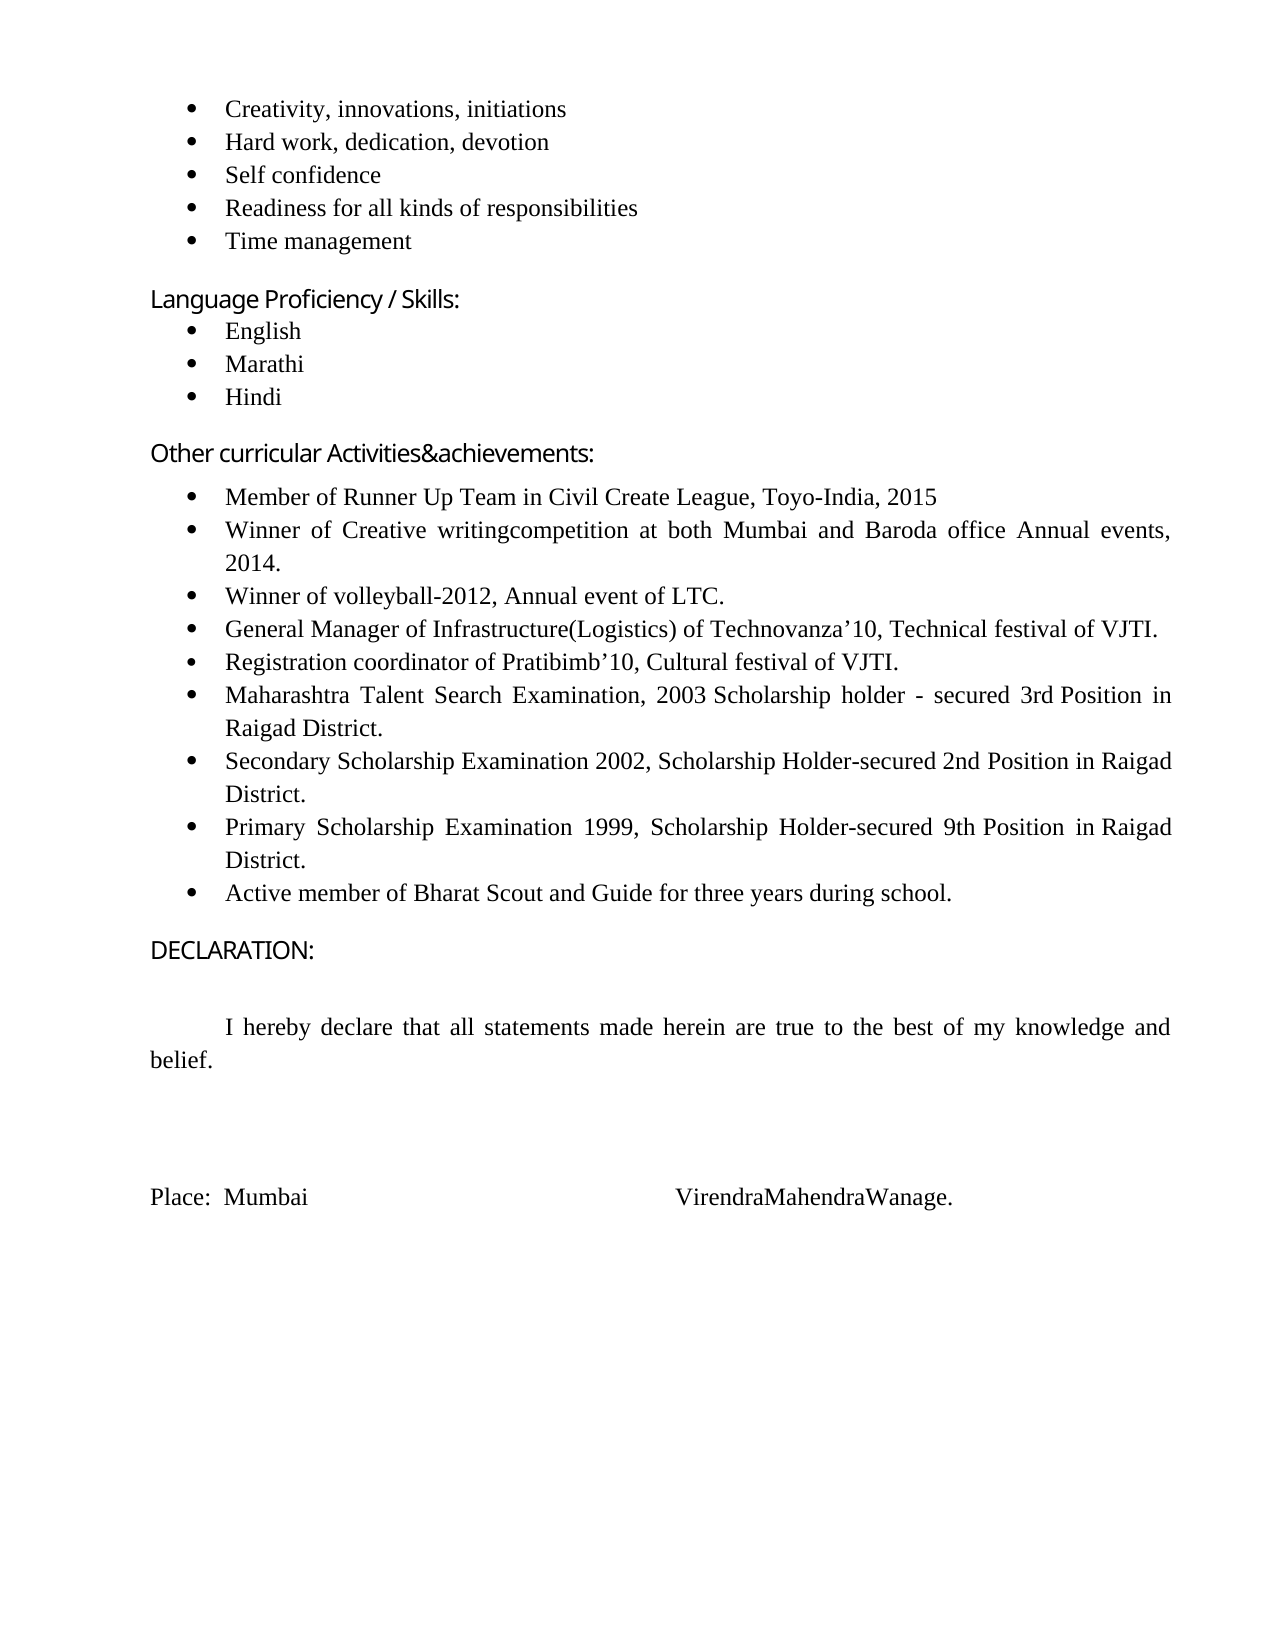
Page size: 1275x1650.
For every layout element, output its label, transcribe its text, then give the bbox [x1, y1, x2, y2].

text DECLARATION: [150, 932, 1172, 966]
list Self confidence [187, 160, 1172, 188]
list Time management [187, 226, 1172, 254]
list Creativity, innovations, initiations [187, 94, 1172, 122]
list English [187, 316, 1172, 344]
list Hindi [187, 382, 1172, 411]
list General Manager of Infrastructure(Logistics) of Technovanza’10, Technical festival of VJTI. [187, 614, 1172, 643]
list Maharashtra Talent Search Examination, 2003 Scholarship holder - secured 3rd Position in Raigad District. [187, 680, 1172, 742]
list Active member of Bharat Scout and Guide for three years during school. [187, 878, 1172, 907]
list Member of Runner Up Team in Civil Create League, Toyo-India, 2015 [187, 482, 1172, 511]
list Secondary Scholarship Examination 2002, Scholarship Holder-secured 2nd Position in Raigad District. [187, 746, 1172, 808]
list Readiness for all kinds of responsibilities [187, 193, 1172, 222]
list Place: Mumbai VirendraMahendraWanage. [150, 1182, 1172, 1241]
list Registration coordinator of Pratibimb’10, Cultural festival of VJTI. [187, 647, 1172, 676]
title Language Proficiency / Skills: [150, 282, 1172, 316]
text Other curricular Activities&achievements: [150, 436, 1172, 470]
list Hard work, dedication, devotion [187, 127, 1172, 156]
list Marathi [187, 349, 1172, 378]
text I hereby declare that all statements made herein are true to the best of my knowledge and belief. [150, 1012, 1172, 1074]
list Primary Scholarship Examination 1999, Scholarship Holder-secured 9th Position in Raigad District. [187, 812, 1172, 874]
list Winner of volleyball-2012, Annual event of LTC. [187, 581, 1172, 610]
list Winner of Creative writingcompetition at both Mumbai and Baroda office Annual events, 2014. [187, 515, 1172, 577]
